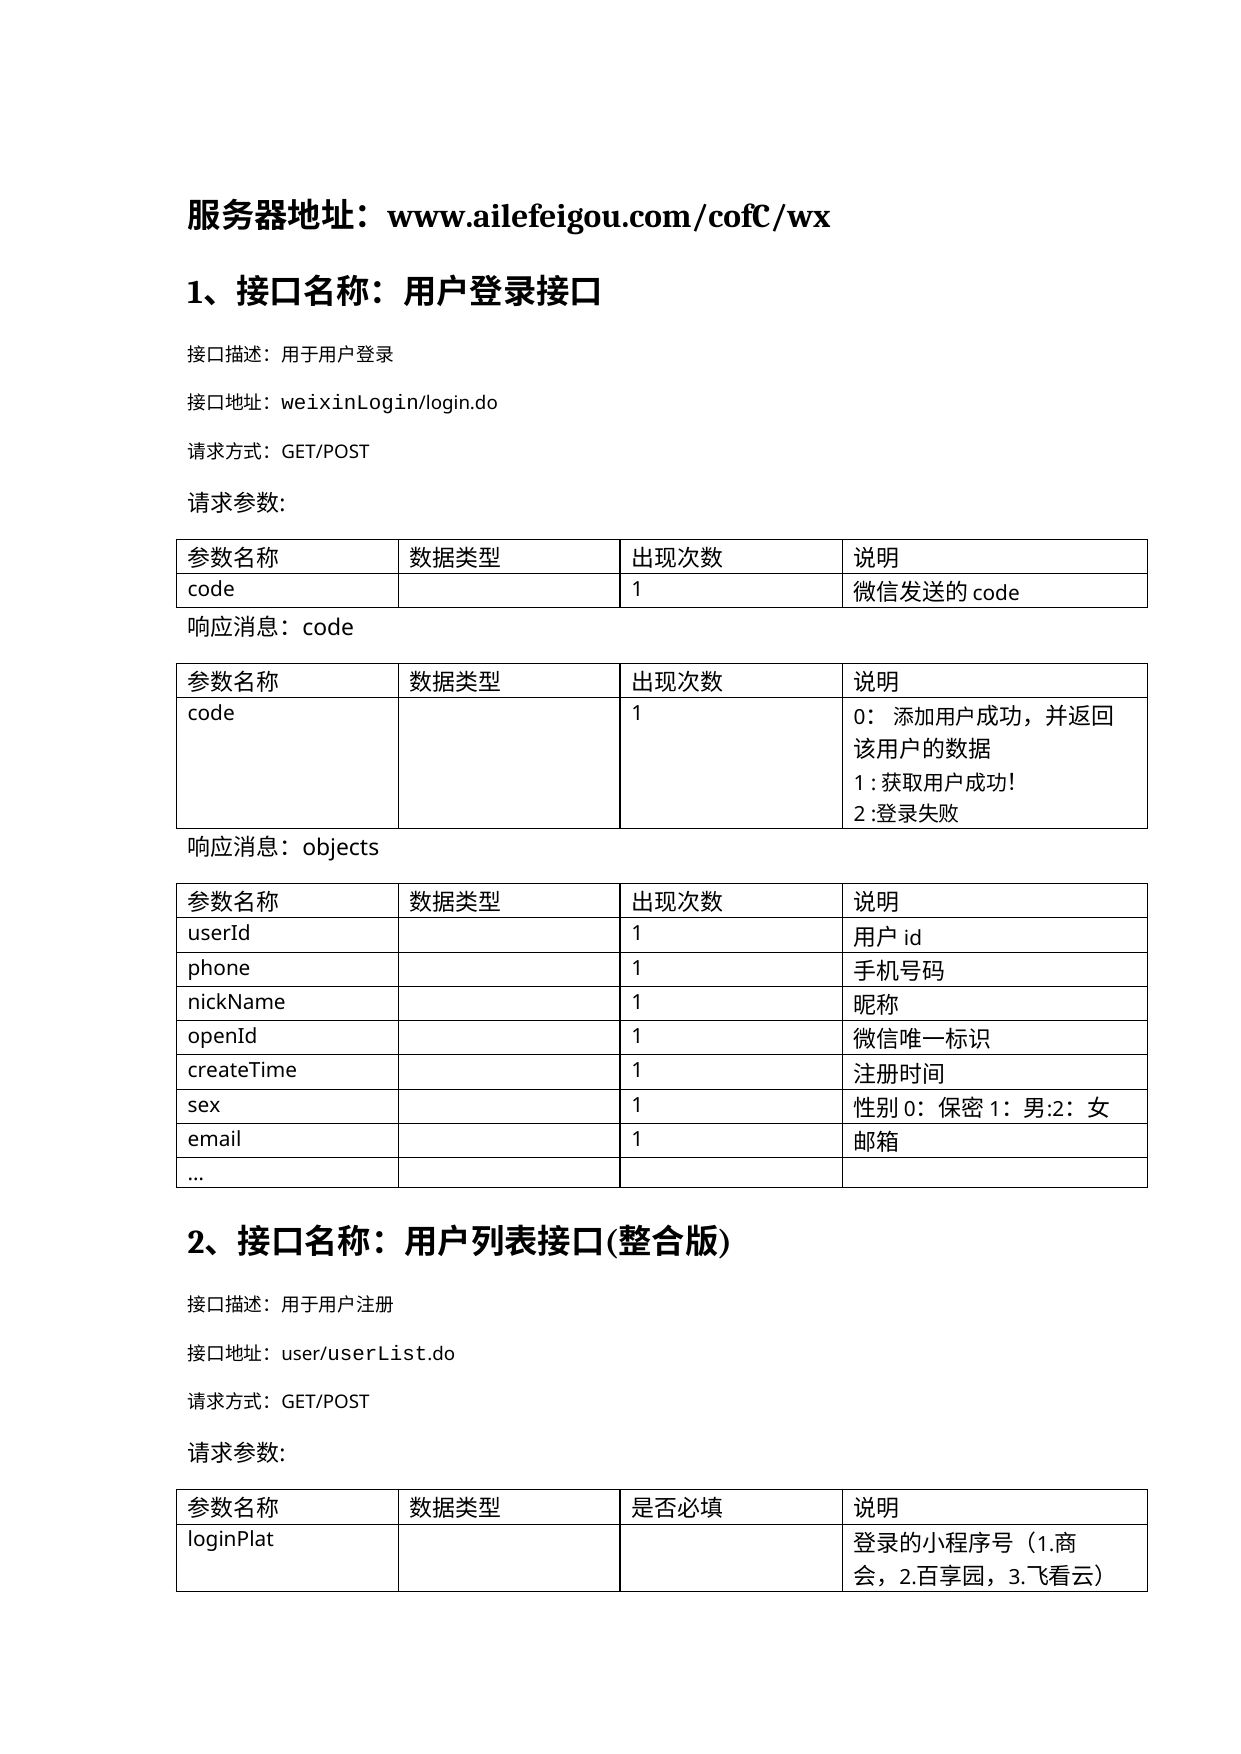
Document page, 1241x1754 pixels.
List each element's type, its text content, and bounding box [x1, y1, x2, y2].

table_cell 0： 添加用户成功，并返回该用户的数据 1 : 获取用户成功！ 2 :登录失败 [843, 698, 1147, 828]
table_cell [399, 1158, 619, 1187]
text 接口描述：用于用户登录 [187, 340, 1053, 367]
table_cell [399, 698, 619, 828]
table_cell [399, 1525, 619, 1591]
table_cell … [177, 1158, 398, 1187]
table_cell 邮箱 [843, 1124, 1147, 1157]
text 接口地址：user/userList.do [187, 1338, 1053, 1366]
text 响应消息：objects [187, 829, 1053, 862]
table_header 数据类型 [399, 1490, 619, 1523]
table_cell 登录的小程序号（1.商会，2.百享园，3.飞看云） [843, 1525, 1147, 1591]
table_cell sex [177, 1090, 398, 1123]
table_header 说明 [843, 884, 1147, 917]
subtitle 2、接口名称：用户列表接口(整合版) [187, 1215, 1053, 1263]
table_cell 微信发送的code [843, 574, 1147, 607]
table_cell 1 [621, 918, 842, 952]
table_cell [399, 987, 619, 1020]
table_cell openId [177, 1021, 398, 1054]
table_cell [843, 1158, 1147, 1187]
table_cell code [177, 574, 398, 607]
table_header 数据类型 [399, 540, 619, 573]
table_cell 1 [621, 987, 842, 1020]
table_cell 1 [621, 1090, 842, 1123]
table_header 出现次数 [621, 664, 842, 697]
table_header 参数名称 [177, 540, 398, 573]
table_cell [399, 1090, 619, 1123]
table_header 参数名称 [177, 884, 398, 917]
text 请求参数: [187, 1435, 1053, 1468]
subtitle 1、接口名称：用户登录接口 [187, 264, 1053, 313]
table_cell 手机号码 [843, 953, 1147, 986]
text 接口描述：用于用户注册 [187, 1290, 1053, 1317]
table_cell 微信唯一标识 [843, 1021, 1147, 1054]
table_cell [621, 1158, 842, 1187]
text 请求参数: [187, 484, 1053, 518]
table_cell 1 [621, 1055, 842, 1089]
table_cell [399, 574, 619, 607]
table_cell 1 [621, 953, 842, 986]
table_cell [621, 1525, 842, 1591]
table_cell nickName [177, 987, 398, 1020]
table_header 出现次数 [621, 884, 842, 917]
table_cell 1 [621, 1021, 842, 1054]
text 请求方式：GET/POST [187, 1387, 1053, 1414]
subtitle 服务器地址：www.ailefeigou.com/cofC/wx [187, 189, 1053, 237]
table_cell [399, 918, 619, 952]
table_header 说明 [843, 1490, 1147, 1523]
text 请求方式：GET/POST [187, 437, 1053, 464]
table_cell 注册时间 [843, 1055, 1147, 1089]
table_cell [399, 953, 619, 986]
table_header 说明 [843, 540, 1147, 573]
table_cell 用户id [843, 918, 1147, 952]
table_cell email [177, 1124, 398, 1157]
table_header 参数名称 [177, 1490, 398, 1523]
table_cell phone [177, 953, 398, 986]
table_cell 1 [621, 574, 842, 607]
table_header 出现次数 [621, 540, 842, 573]
table_header 是否必填 [621, 1490, 842, 1523]
table_cell createTime [177, 1055, 398, 1089]
table_cell [399, 1021, 619, 1054]
table_cell [399, 1124, 619, 1157]
table_header 数据类型 [399, 664, 619, 697]
table_cell 性别0：保密1：男:2：女 [843, 1090, 1147, 1123]
table_cell code [177, 698, 398, 828]
table_cell userId [177, 918, 398, 952]
table_header 说明 [843, 664, 1147, 697]
text 响应消息：code [187, 608, 1053, 642]
table_header 参数名称 [177, 664, 398, 697]
table_cell 1 [621, 1124, 842, 1157]
table_cell [399, 1055, 619, 1089]
table_cell 昵称 [843, 987, 1147, 1020]
text 接口地址：weixinLogin/login.do [187, 388, 1053, 416]
table_header 数据类型 [399, 884, 619, 917]
table_cell 1 [621, 698, 842, 828]
table_cell loginPlat [177, 1525, 398, 1591]
